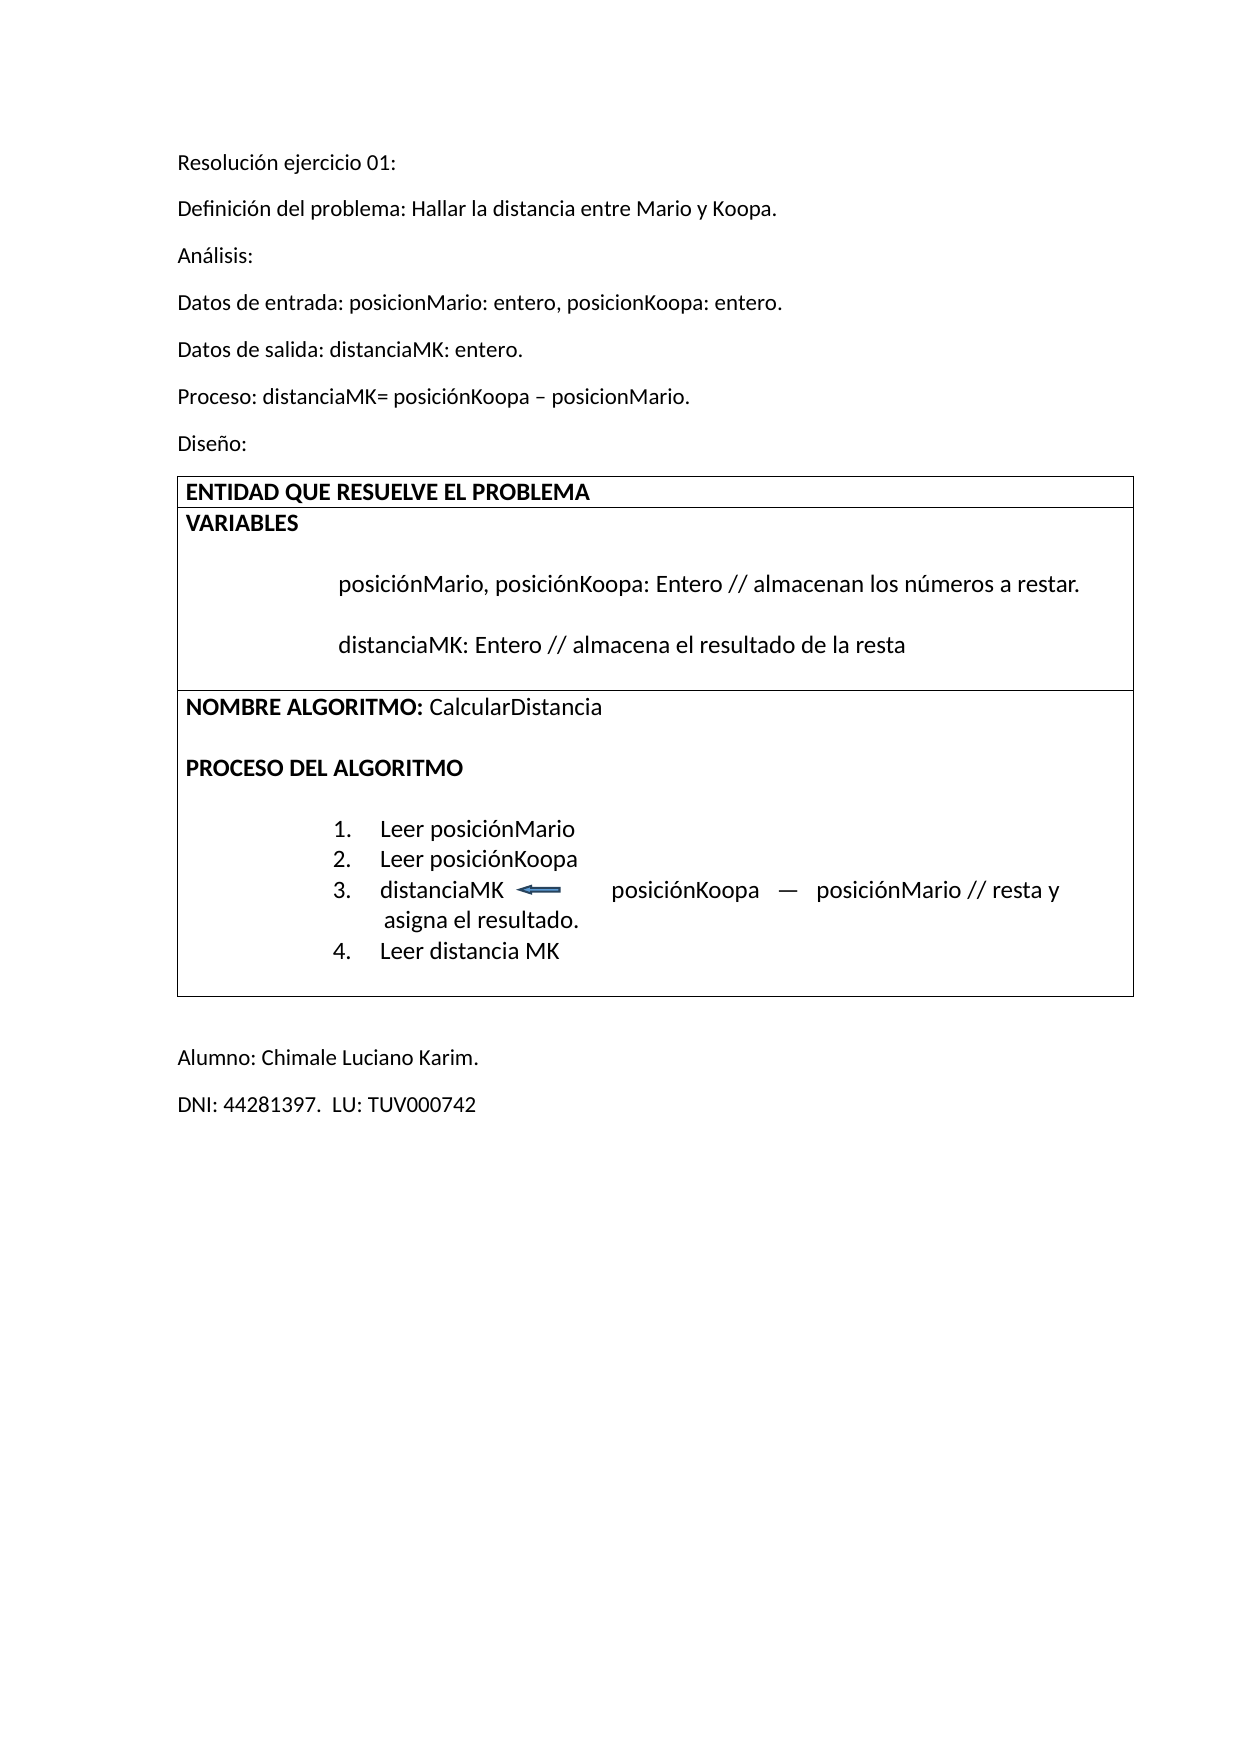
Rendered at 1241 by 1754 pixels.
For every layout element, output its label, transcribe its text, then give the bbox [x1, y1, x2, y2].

table_cell VARIABLES posiciónMario, posiciónKoopa: Entero // almacenan los números a restar. distanciaMK: Entero // almacena el resultado de la resta [178, 508, 1133, 690]
text DNI: 44281397. LU: TUV000742 [177, 1090, 1063, 1118]
table_cell NOMBRE ALGORITMO: CalcularDistancia PROCESO DEL ALGORITMO 1. Leer posiciónMario 2. Leer posiciónKoopa 3. distanciaMK posiciónKoopa — posiciónMario // resta y asigna el resultado. 4. Leer distancia MK [178, 691, 1133, 996]
text Alumno: Chimale Luciano Karim. [177, 1043, 1063, 1072]
text Definición del problema: Hallar la distancia entre Mario y Koopa. [177, 194, 1063, 222]
text Proceso: distanciaMK= posiciónKoopa – posicionMario. [177, 382, 1063, 410]
text Análisis: [177, 241, 1063, 269]
table_header ENTIDAD QUE RESUELVE EL PROBLEMA [178, 477, 1133, 507]
text Datos de entrada: posicionMario: entero, posicionKoopa: entero. [177, 288, 1063, 316]
text Datos de salida: distanciaMK: entero. [177, 335, 1063, 363]
text Diseño: [177, 429, 1063, 457]
text Resolución ejercicio 01: [177, 148, 1063, 176]
